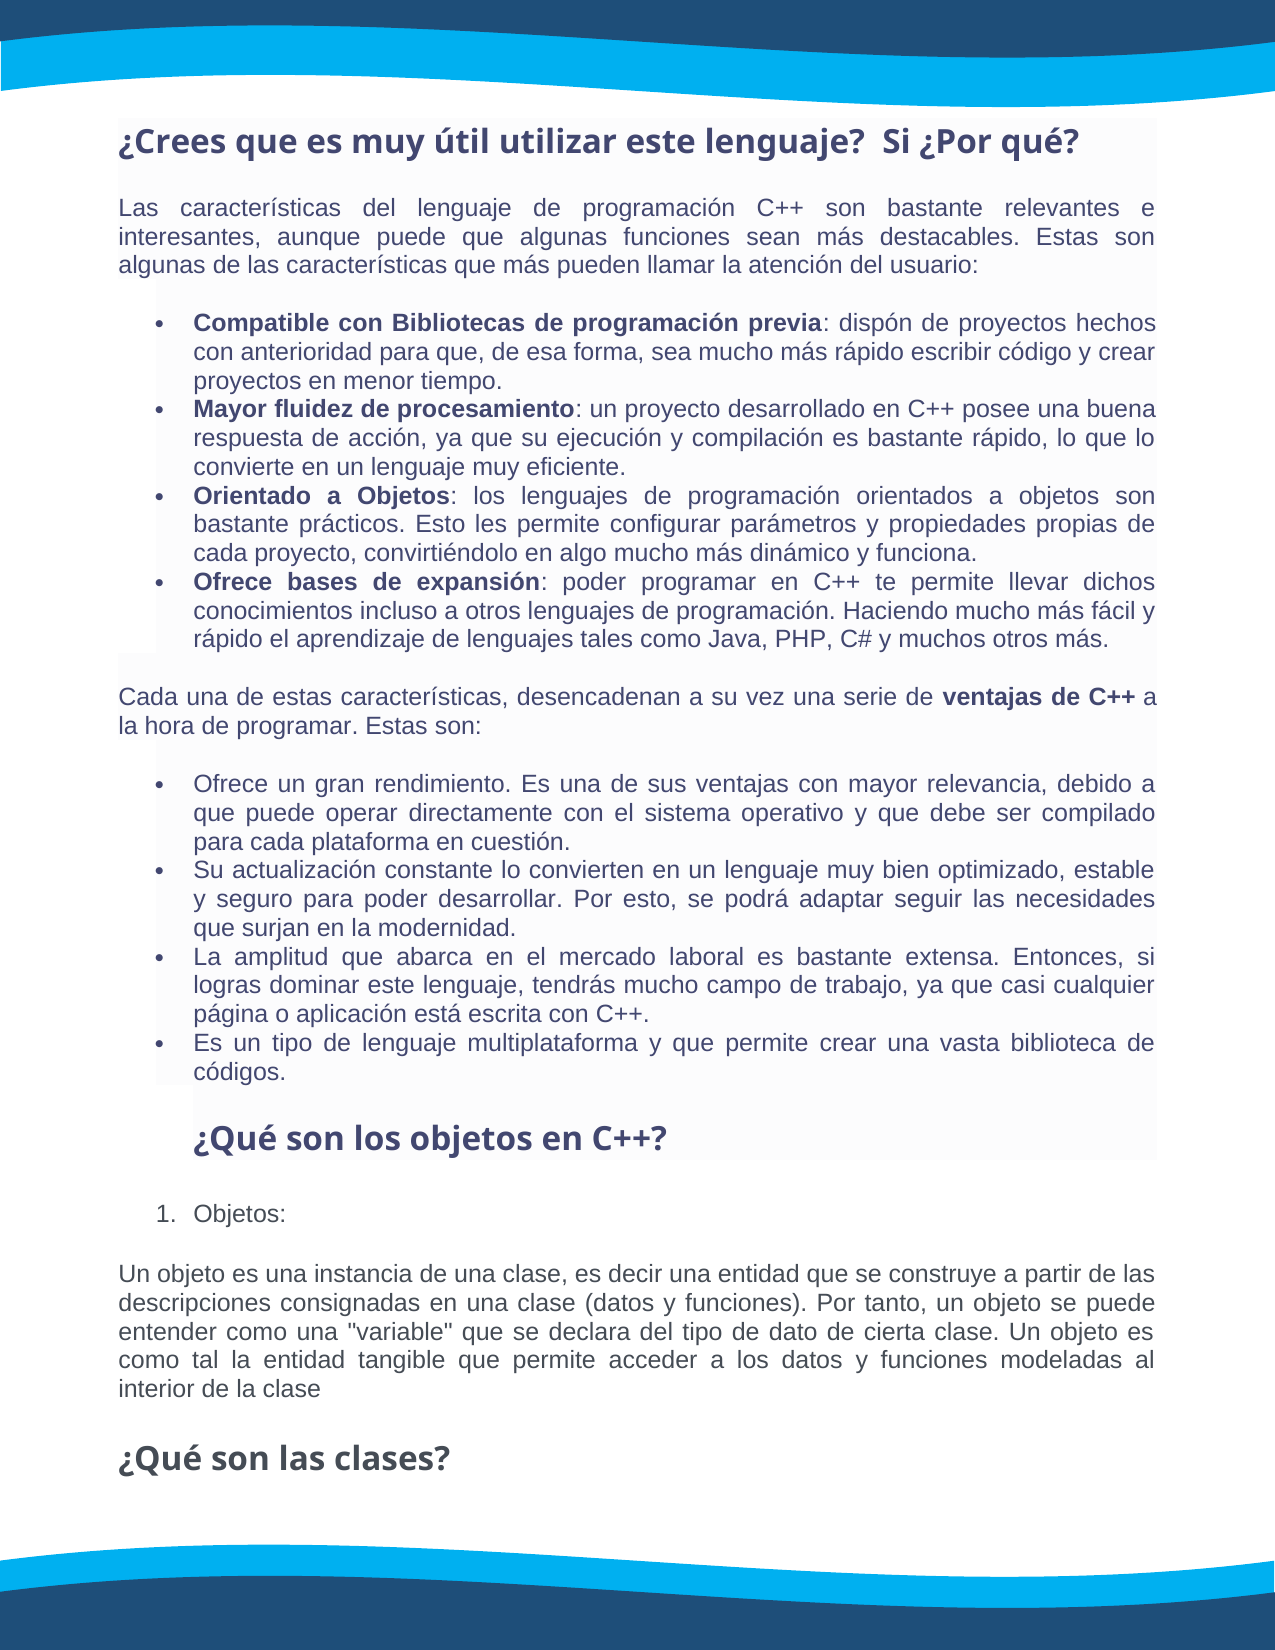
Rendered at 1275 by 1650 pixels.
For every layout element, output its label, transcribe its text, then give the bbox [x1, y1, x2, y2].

list Ofrece bases de expansión: poder programar en C++ te permite llevar dichos conocimientos incluso a otros lenguajes de programación. Haciendo mucho más fácil y rápido el aprendizaje de lenguajes tales como Java, PHP, C# y muchos otros más. [156, 567, 1157, 653]
list Su actualización constante lo convierten en un lenguaje muy bien optimizado, estable y seguro para poder desarrollar. Por esto, se podrá adaptar seguir las necesidades que surjan en la modernidad. [156, 855, 1157, 941]
text Un objeto es una instancia de una clase, es decir una entidad que se construye a partir de las descripciones consignadas en una clase (datos y funciones). Por tanto, un objeto se puede entender como una "variable" que se declara del tipo de dato de cierta clase. Un objeto es como tal la entidad tangible que permite acceder a los datos y funciones modeladas al interior de la clase [118, 1259, 1157, 1403]
list Orientado a Objetos: los lenguajes de programación orientados a objetos son bastante prácticos. Esto les permite configurar parámetros y propiedades propias de cada proyecto, convirtiéndolo en algo mucho más dinámico y funciona. [156, 481, 1157, 567]
list Compatible con Bibliotecas de programación previa: dispón de proyectos hechos con anterioridad para que, de esa forma, sea mucho más rápido escribir código y crear proyectos en menor tiempo. [156, 308, 1157, 394]
text ¿Qué son los objetos en C++? [193, 1114, 1157, 1160]
text Las características del lenguaje de programación C++ son bastante relevantes e interesantes, aunque puede que algunas funciones sean más destacables. Estas son algunas de las características que más pueden llamar la atención del usuario: [118, 193, 1157, 279]
text Cada una de estas características, desencadenan a su vez una serie de ventajas de C++ a la hora de programar. Estas son: [118, 682, 1157, 740]
list Ofrece un gran rendimiento. Es una de sus ventajas con mayor relevancia, debido a que puede operar directamente con el sistema operativo y que debe ser compilado para cada plataforma en cuestión. [156, 769, 1157, 855]
list Es un tipo de lenguaje multiplataforma y que permite crear una vasta biblioteca de códigos. [156, 1028, 1157, 1085]
text ¿Crees que es muy útil utilizar este lenguaje? Si ¿Por qué? [118, 118, 1157, 163]
list La amplitud que abarca en el mercado laboral es bastante extensa. Entonces, si logras dominar este lenguaje, tendrás mucho campo de trabajo, ya que casi cualquier página o aplicación está escrita con C++. [156, 941, 1157, 1028]
list Mayor fluidez de procesamiento: un proyecto desarrollado en C++ posee una buena respuesta de acción, ya que su ejecución y compilación es bastante rápido, lo que lo convierte en un lenguaje muy eficiente. [156, 394, 1157, 481]
list Objetos: [156, 1189, 1157, 1228]
text ¿Qué son las clases? [118, 1434, 1157, 1480]
